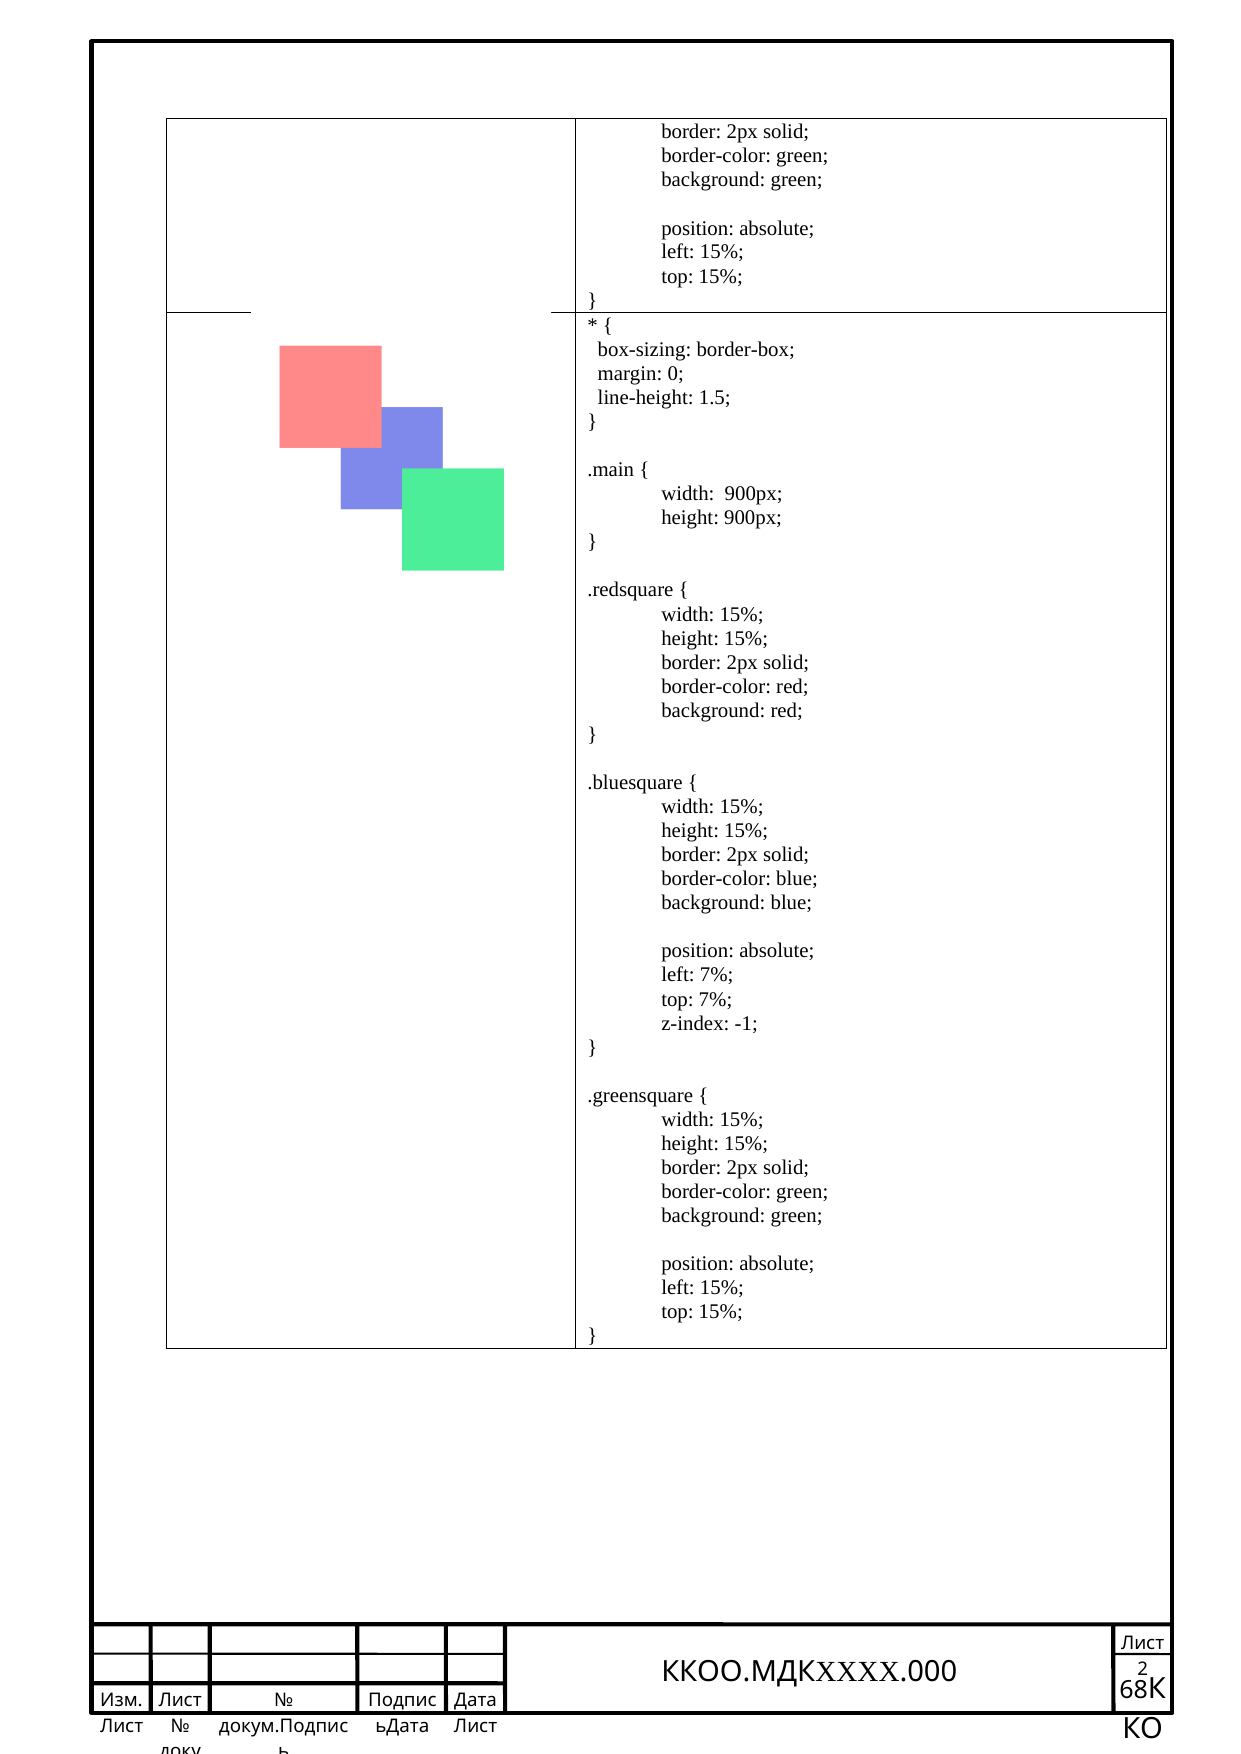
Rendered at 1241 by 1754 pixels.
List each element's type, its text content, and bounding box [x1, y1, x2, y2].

table_cell [167, 313, 575, 1347]
table_cell * { box-sizing: border-box; margin: 0; line-height: 1.5; } .main { width: 900px; height: 900px; } .redsquare { width: 15%; height: 15%; border: 2px solid; border-color: red; background: red; } .bluesquare { width: 15%; height: 15%; border: 2px solid; border-color: blue; background: blue; position: absolute; left: 7%; top: 7%; z-index: -1; } .greensquare { width: 15%; height: 15%; border: 2px solid; border-color: green; background: green; position: absolute; left: 15%; top: 15%; } [576, 313, 1166, 1347]
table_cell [576, 119, 1166, 312]
picture [251, 312, 552, 635]
table_cell [167, 119, 575, 312]
